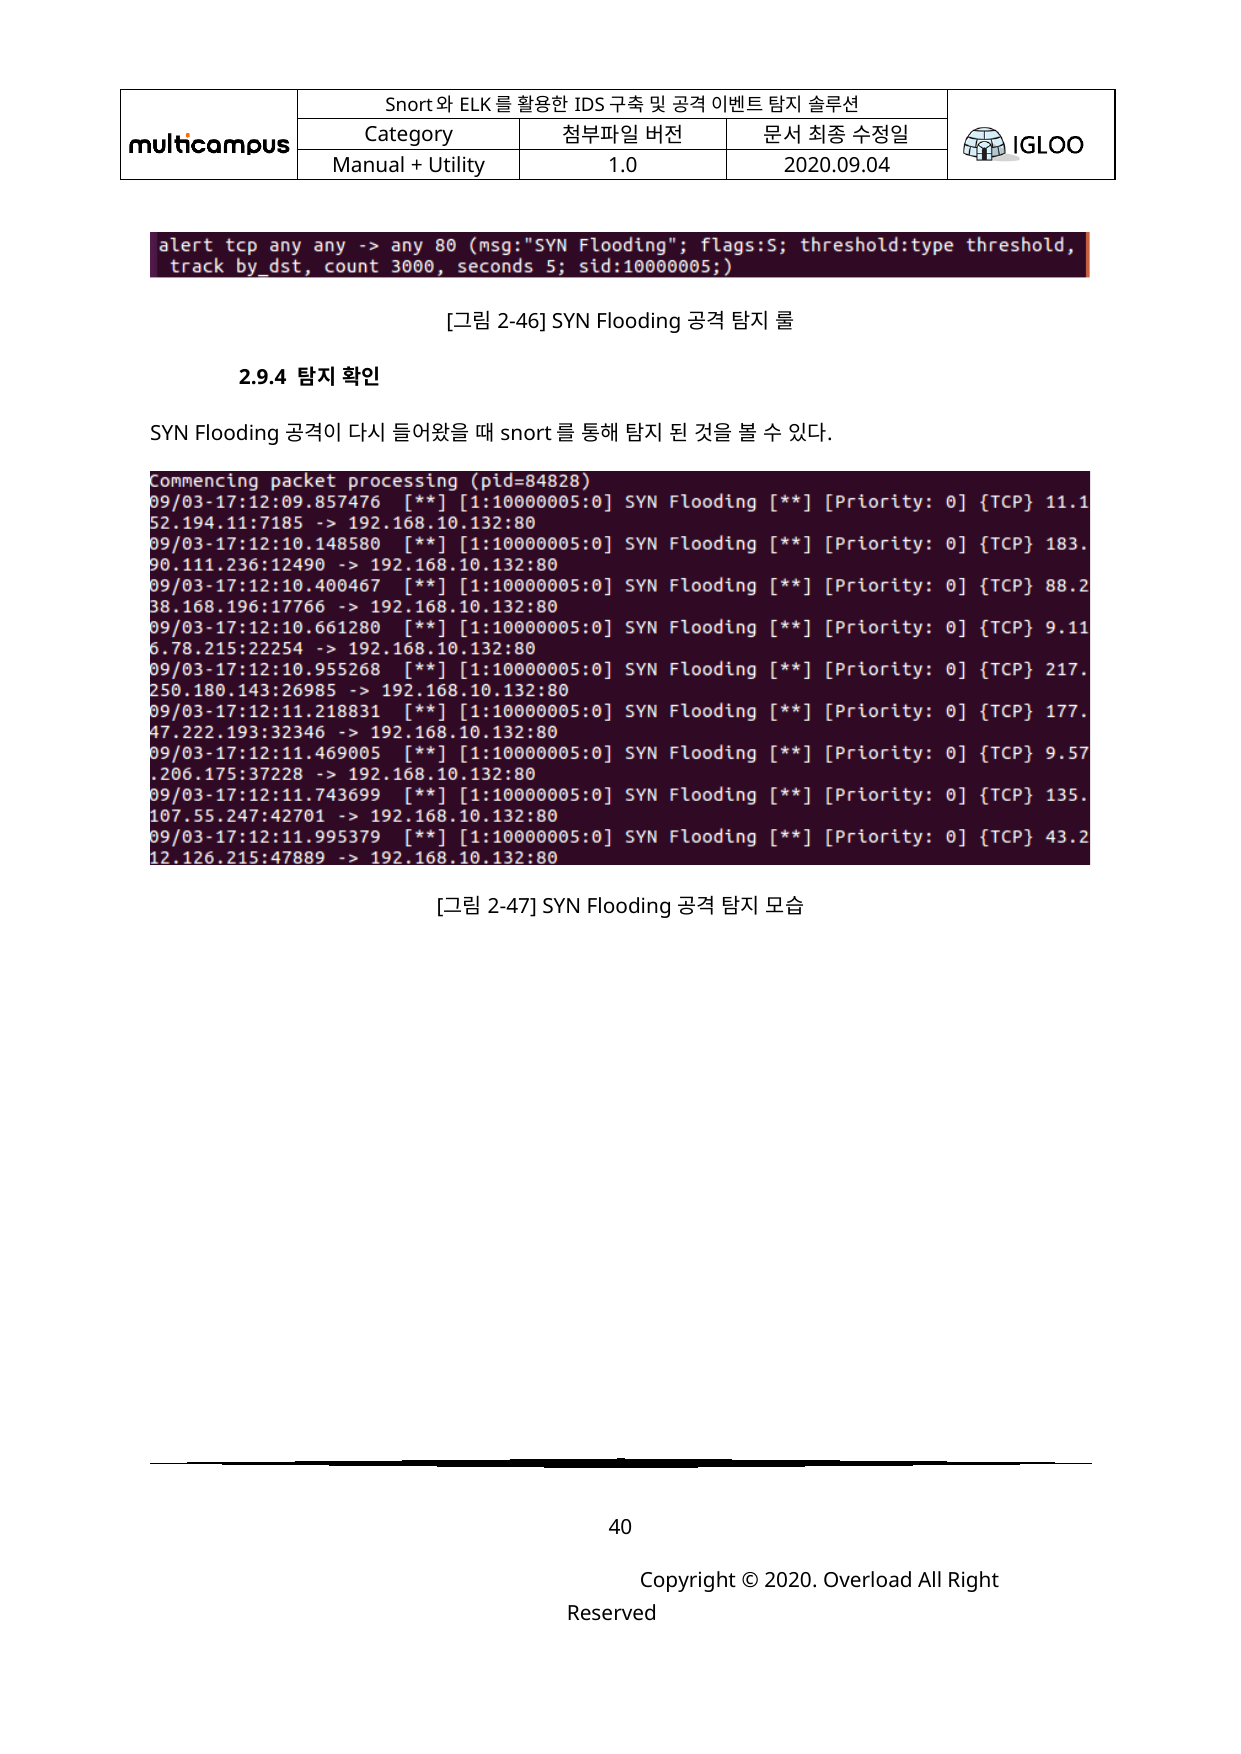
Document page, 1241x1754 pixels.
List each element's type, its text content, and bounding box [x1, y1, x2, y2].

picture [959, 120, 1091, 168]
picture [125, 132, 290, 154]
text SYN Flooding 공격이 다시 들어왔을 때 snort를 통해 탐지 된 것을 볼 수 있다. [150, 416, 1090, 446]
picture [150, 232, 1091, 280]
picture [150, 471, 1091, 865]
list 탐지 확인 [239, 360, 1090, 391]
